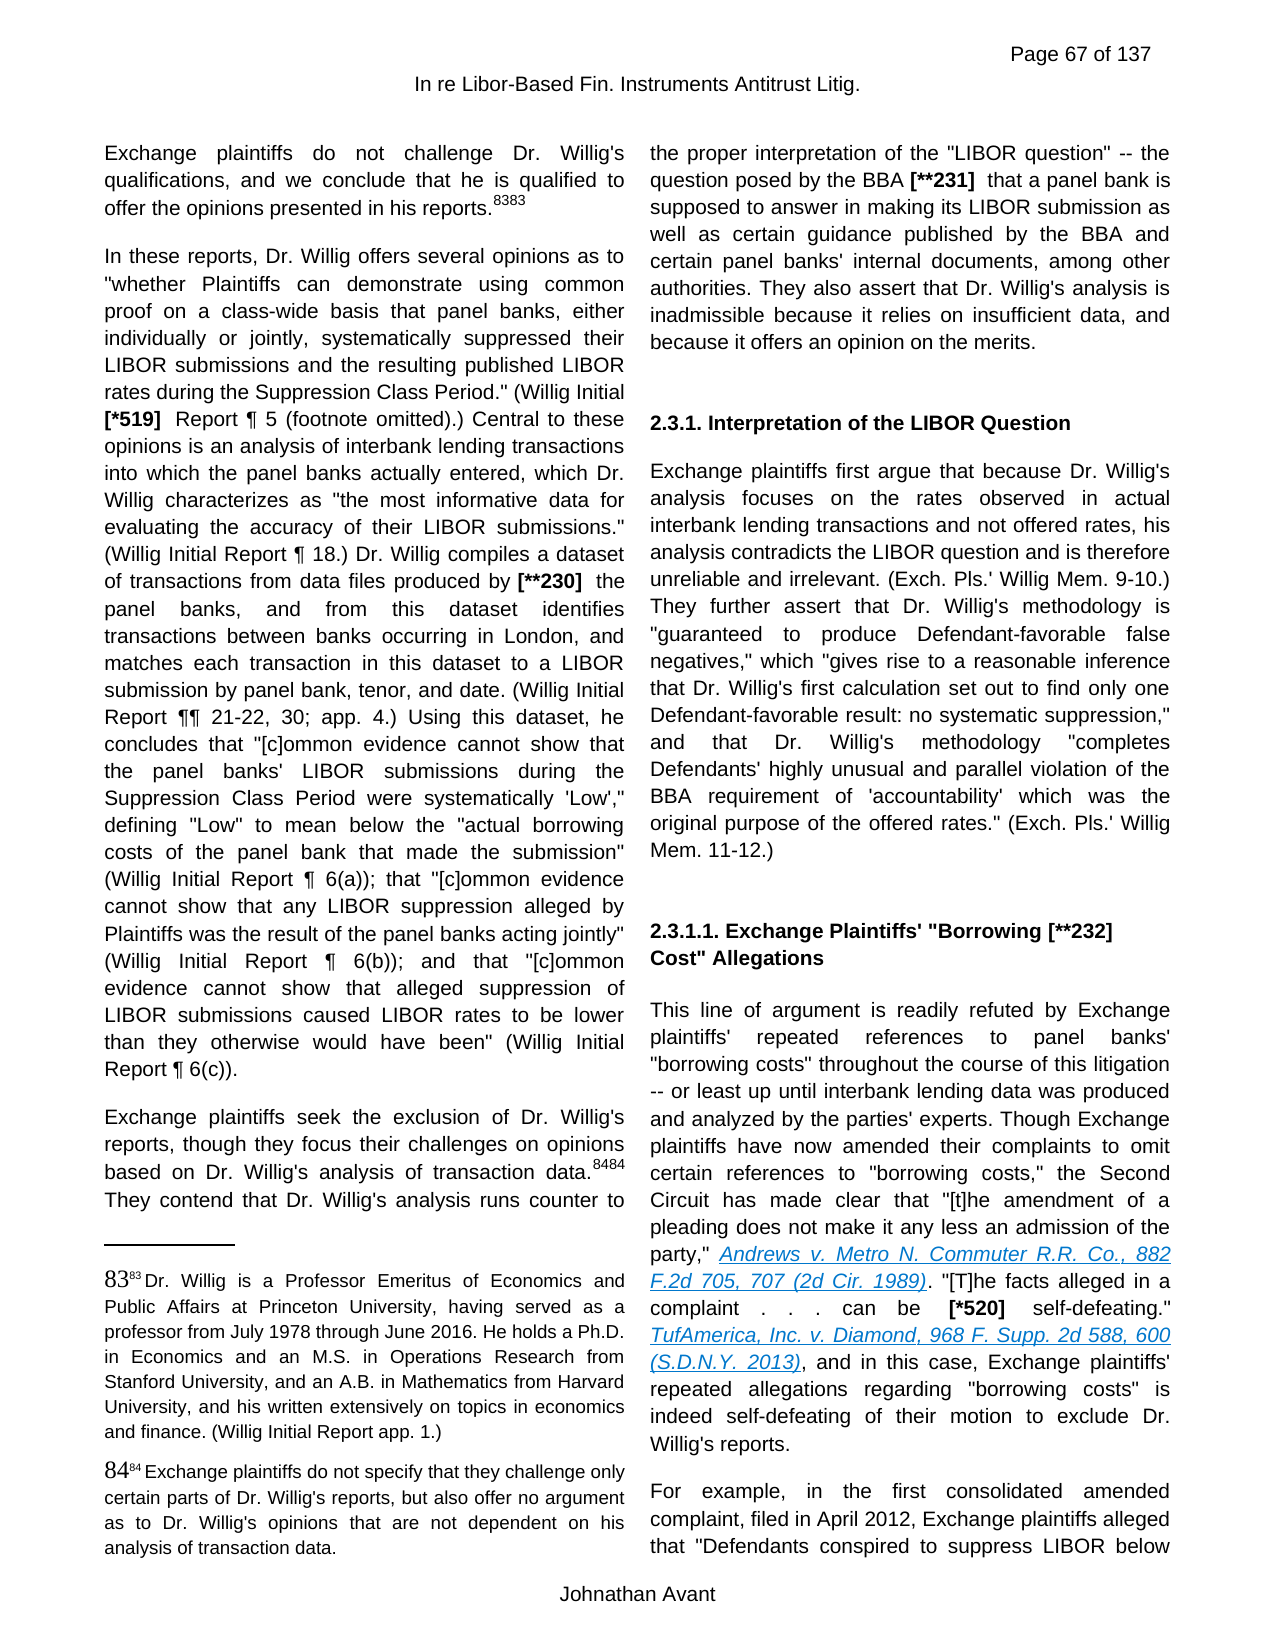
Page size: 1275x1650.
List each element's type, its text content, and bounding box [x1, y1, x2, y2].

text 2.3.1.1. Exchange Plaintiffs' "Borrowing [**232] Cost" Allegations [650, 887, 1171, 970]
text Exchange plaintiffs seek the exclusion of Dr. Willig's reports, though they focus their challenges on opinions based on Dr. Willig's analysis of transaction data.84 They contend that Dr. Willig's analysis runs counter to the proper interpretation of the "LIBOR question" -- the question posed by the BBA [**231] that a panel bank is supposed to answer in making its LIBOR submission as well as certain guidance published by the BBA and certain panel banks' internal documents, among other authorities. They also assert that Dr. Willig's analysis is inadmissible because it relies on insufficient data, and because it offers an opinion on the merits. [650, 137, 1171, 354]
text In these reports, Dr. Willig offers several opinions as to "whether Plaintiffs can demonstrate using common proof on a class-wide basis that panel banks, either individually or jointly, systematically suppressed their LIBOR submissions and the resulting published LIBOR rates during the Suppression Class Period." (Willig Initial [*519] Report ¶ 5 (footnote omitted).) Central to these opinions is an analysis of interbank lending transactions into which the panel banks actually entered, which Dr. Willig characterizes as "the most informative data for evaluating the accuracy of their LIBOR submissions." (Willig Initial Report ¶ 18.) Dr. Willig compiles a dataset of transactions from data files produced by [**230] the panel banks, and from this dataset identifies transactions between banks occurring in London, and matches each transaction in this dataset to a LIBOR submission by panel bank, tenor, and date. (Willig Initial Report ¶¶ 21-22, 30; app. 4.) Using this dataset, he concludes that "[c]ommon evidence cannot show that the panel banks' LIBOR submissions during the Suppression Class Period were systematically 'Low'," defining "Low" to mean below the "actual borrowing costs of the panel bank that made the submission" (Willig Initial Report ¶ 6(a)); that "[c]ommon evidence cannot show that any LIBOR suppression alleged by Plaintiffs was the result of the panel banks acting jointly" (Willig Initial Report ¶ 6(b)); and that "[c]ommon evidence cannot show that alleged suppression of LIBOR submissions caused LIBOR rates to be lower than they otherwise would have been" (Willig Initial Report ¶ 6(c)). [104, 241, 625, 1081]
text Exchange plaintiffs first argue that because Dr. Willig's analysis focuses on the rates observed in actual interbank lending transactions and not offered rates, his analysis contradicts the LIBOR question and is therefore unreliable and irrelevant. (Exch. Pls.' Willig Mem. 9-10.) They further assert that Dr. Willig's methodology is "guaranteed to produce Defendant-favorable false negatives," which "gives rise to a reasonable inference that Dr. Willig's first calculation set out to find only one Defendant-favorable result: no systematic suppression," and that Dr. Willig's methodology "completes Defendants' highly unusual and parallel violation of the BBA requirement of 'accountability' which was the original purpose of the offered rates." (Exch. Pls.' Willig Mem. 11-12.) [650, 456, 1171, 862]
text This line of argument is readily refuted by Exchange plaintiffs' repeated references to panel banks' "borrowing costs" throughout the course of this litigation -- or least up until interbank lending data was produced and analyzed by the parties' experts. Though Exchange plaintiffs have now amended their complaints to omit certain references to "borrowing costs," the Second Circuit has made clear that "[t]he amendment of a pleading does not make it any less an admission of the party," Andrews v. Metro N. Commuter R.R. Co., 882 F.2d 705, 707 (2d Cir. 1989). "[T]he facts alleged in a complaint . . . can be [*520] self-defeating." TufAmerica, Inc. v. Diamond, 968 F. Supp. 2d 588, 600 (S.D.N.Y. 2013), and in this case, Exchange plaintiffs' repeated allegations regarding "borrowing costs" is indeed self-defeating of their motion to exclude Dr. Willig's reports. [650, 995, 1171, 1344]
text 2.3.1. Interpretation of the LIBOR Question [650, 379, 1171, 435]
text This line of argument is readily refuted by Exchange plaintiffs' repeated references to panel banks' "borrowing costs" throughout the course of this litigation -- or least up until interbank lending data was produced and analyzed by the parties' experts. Though Exchange plaintiffs have now amended their complaints to omit certain references to "borrowing costs," the Second Circuit has made clear that "[t]he amendment of a pleading does not make it any less an admission of the party," Andrews v. Metro N. Commuter R.R. Co., 882 F.2d 705, 707 (2d Cir. 1989). "[T]he facts alleged in a complaint . . . can be [*520] self-defeating." TufAmerica, Inc. v. Diamond, 968 F. Supp. 2d 588, 600 (S.D.N.Y. 2013), and in this case, Exchange plaintiffs' repeated allegations regarding "borrowing costs" is indeed self-defeating of their motion to exclude Dr. Willig's reports. [650, 1345, 1171, 1455]
text Exchange plaintiffs seek the exclusion of Dr. Willig's reports, though they focus their challenges on opinions based on Dr. Willig's analysis of transaction data.84 They contend that Dr. Willig's analysis runs counter to the proper interpretation of the "LIBOR question" -- the question posed by the BBA [**231] that a panel bank is supposed to answer in making its LIBOR submission as well as certain guidance published by the BBA and certain panel banks' internal documents, among other authorities. They also assert that Dr. Willig's analysis is inadmissible because it relies on insufficient data, and because it offers an opinion on the merits. [104, 1102, 625, 1212]
